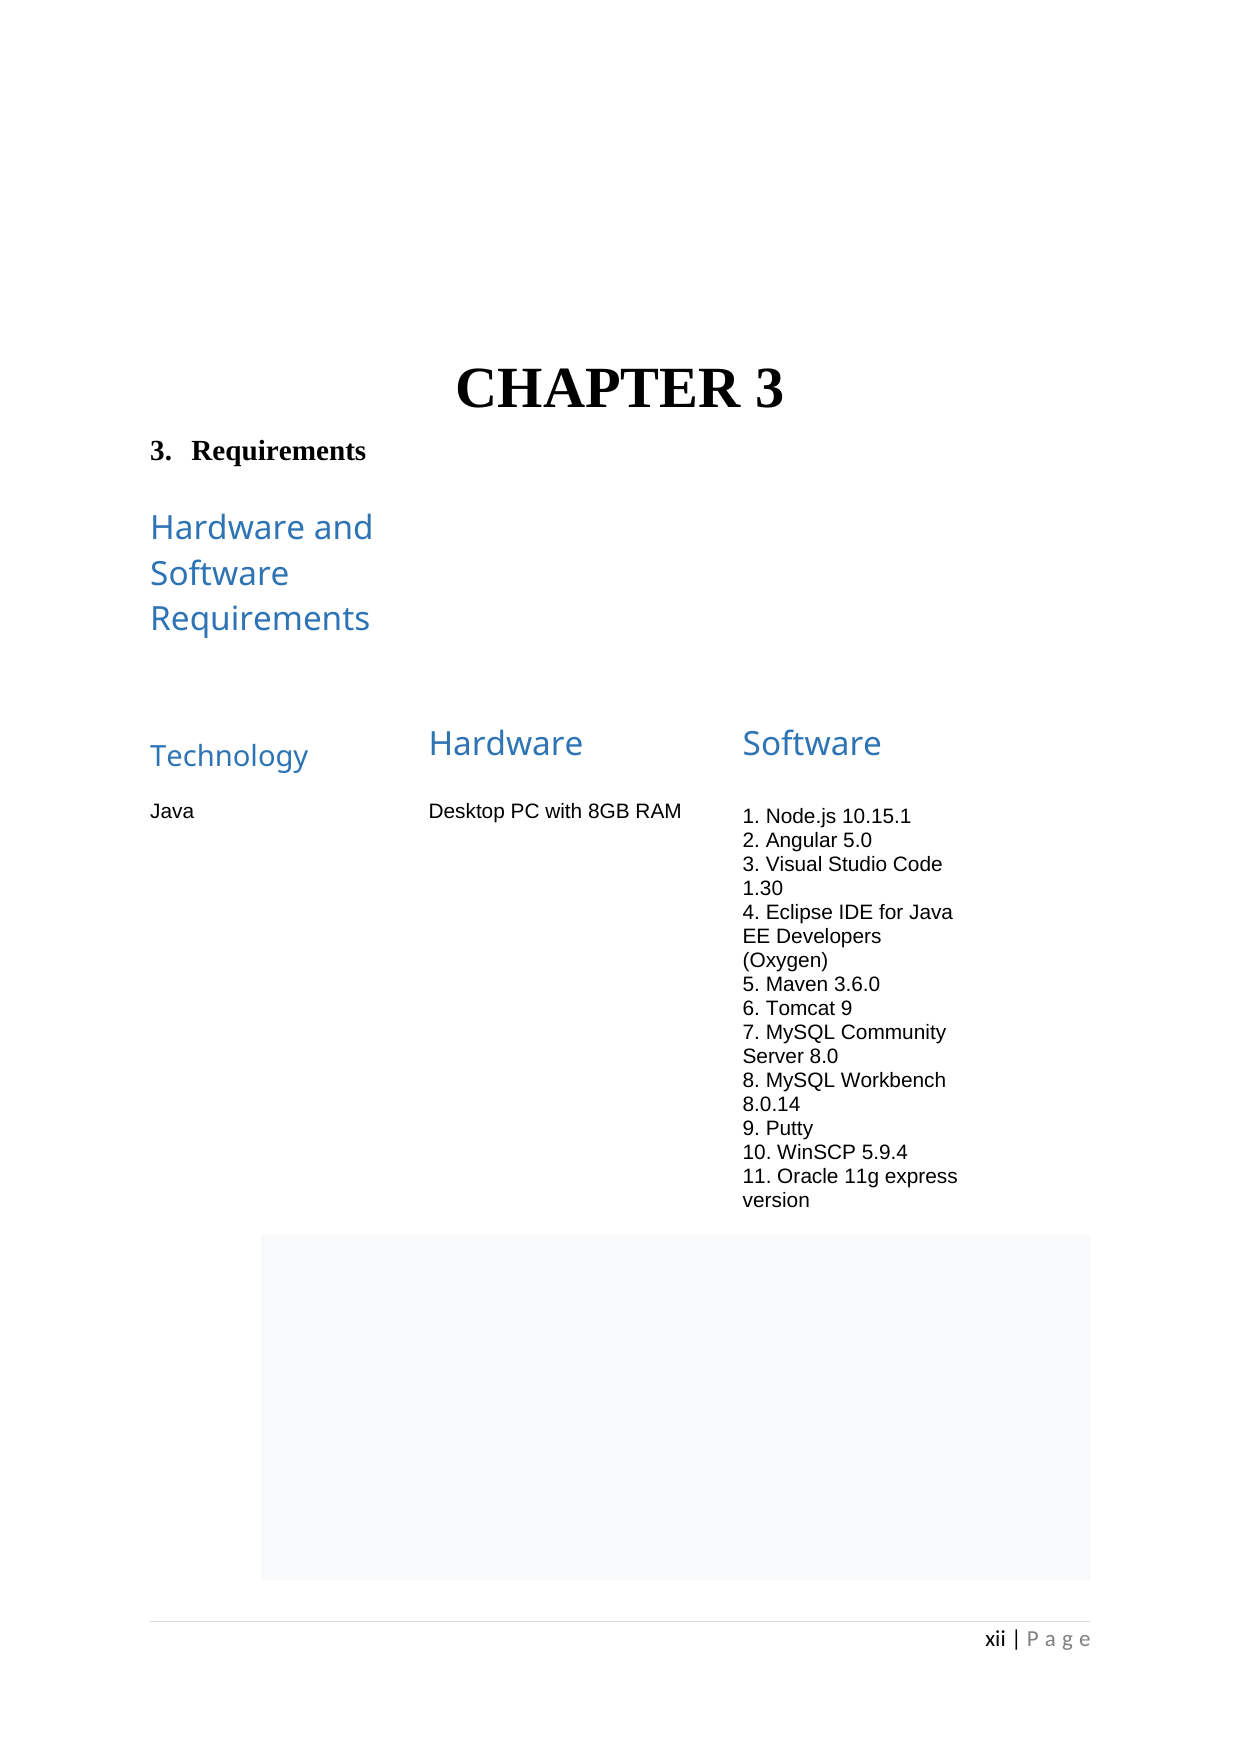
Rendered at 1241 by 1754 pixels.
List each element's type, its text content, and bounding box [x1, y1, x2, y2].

table_header Software [731, 479, 974, 775]
text CHAPTER 3 [150, 353, 1090, 420]
list Requirements [150, 433, 1090, 466]
table_header Hardware [417, 479, 731, 775]
table_cell Desktop PC with 8GB RAM [417, 775, 731, 1235]
table_cell Java [139, 775, 417, 1235]
table_header Hardware and Software Requirements Technology [139, 479, 417, 775]
table_cell 1. Node.js 10.15.1 2. Angular 5.0 3. Visual Studio Code 1.30 4. Eclipse IDE for Java EE Developers (Oxygen) 5. Maven 3.6.0 6. Tomcat 9 7. MySQL Community Server 8.0 8. MySQL Workbench 8.0.14 9. Putty 10. WinSCP 5.9.4 11. Oracle 11g express version [731, 775, 974, 1235]
